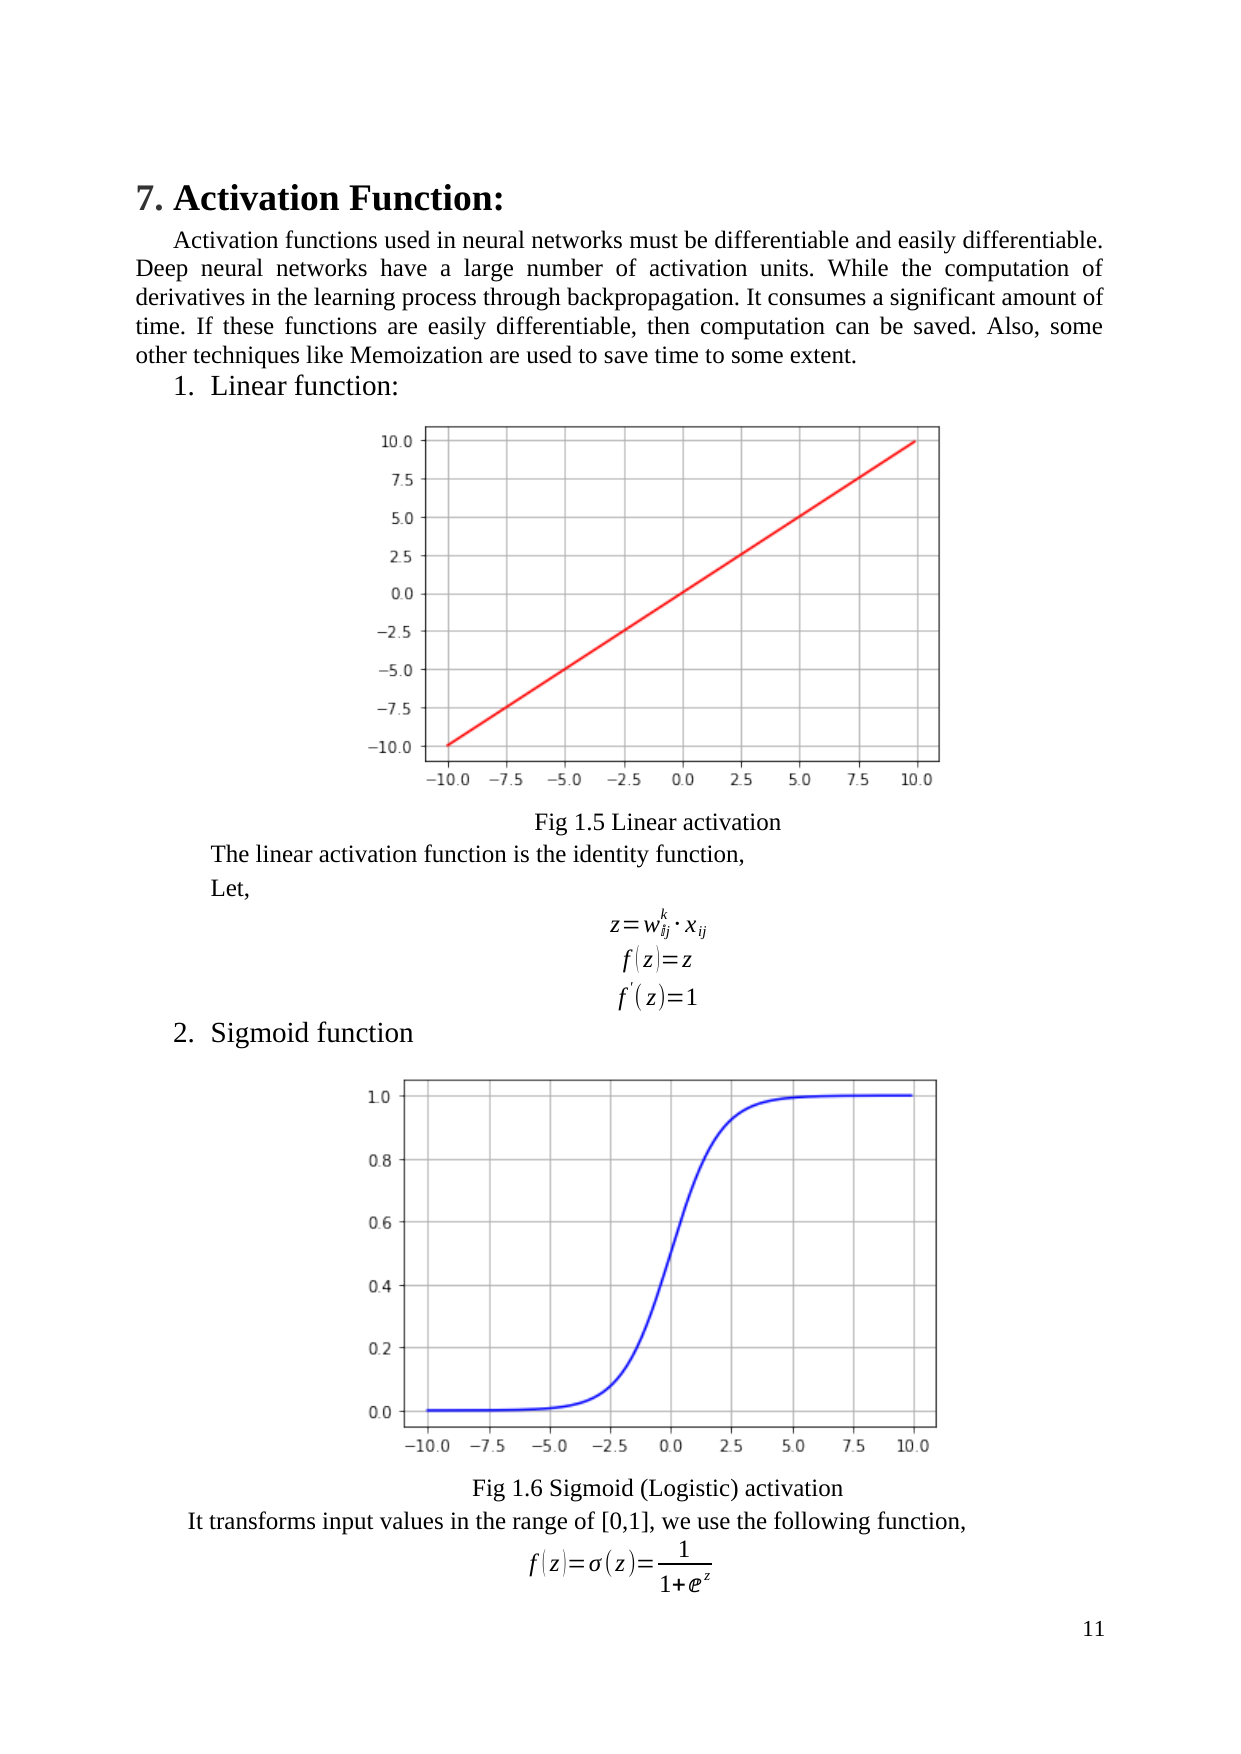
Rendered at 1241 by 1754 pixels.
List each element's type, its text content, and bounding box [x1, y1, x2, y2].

list The linear activation function is the identity function, [210, 839, 1105, 868]
text Activation functions used in neural networks must be differentiable and easily differentiable. Deep neural networks have a large number of activation units. While the computation of derivatives in the learning process through backpropagation. It consumes a significant amount of time. If these functions are easily differentiable, then computation can be saved. Also, some other techniques like Memoization are used to save time to some extent. [135, 225, 1105, 368]
list It transforms input values in the range of [0,1], we use the following function, [187, 1506, 1105, 1535]
list Activation Function: [135, 175, 1105, 218]
list Linear function: [173, 368, 1105, 402]
list Let, [210, 873, 1105, 901]
list Sigmoid function [173, 1016, 1105, 1049]
picture [356, 417, 948, 798]
picture [356, 1070, 947, 1465]
